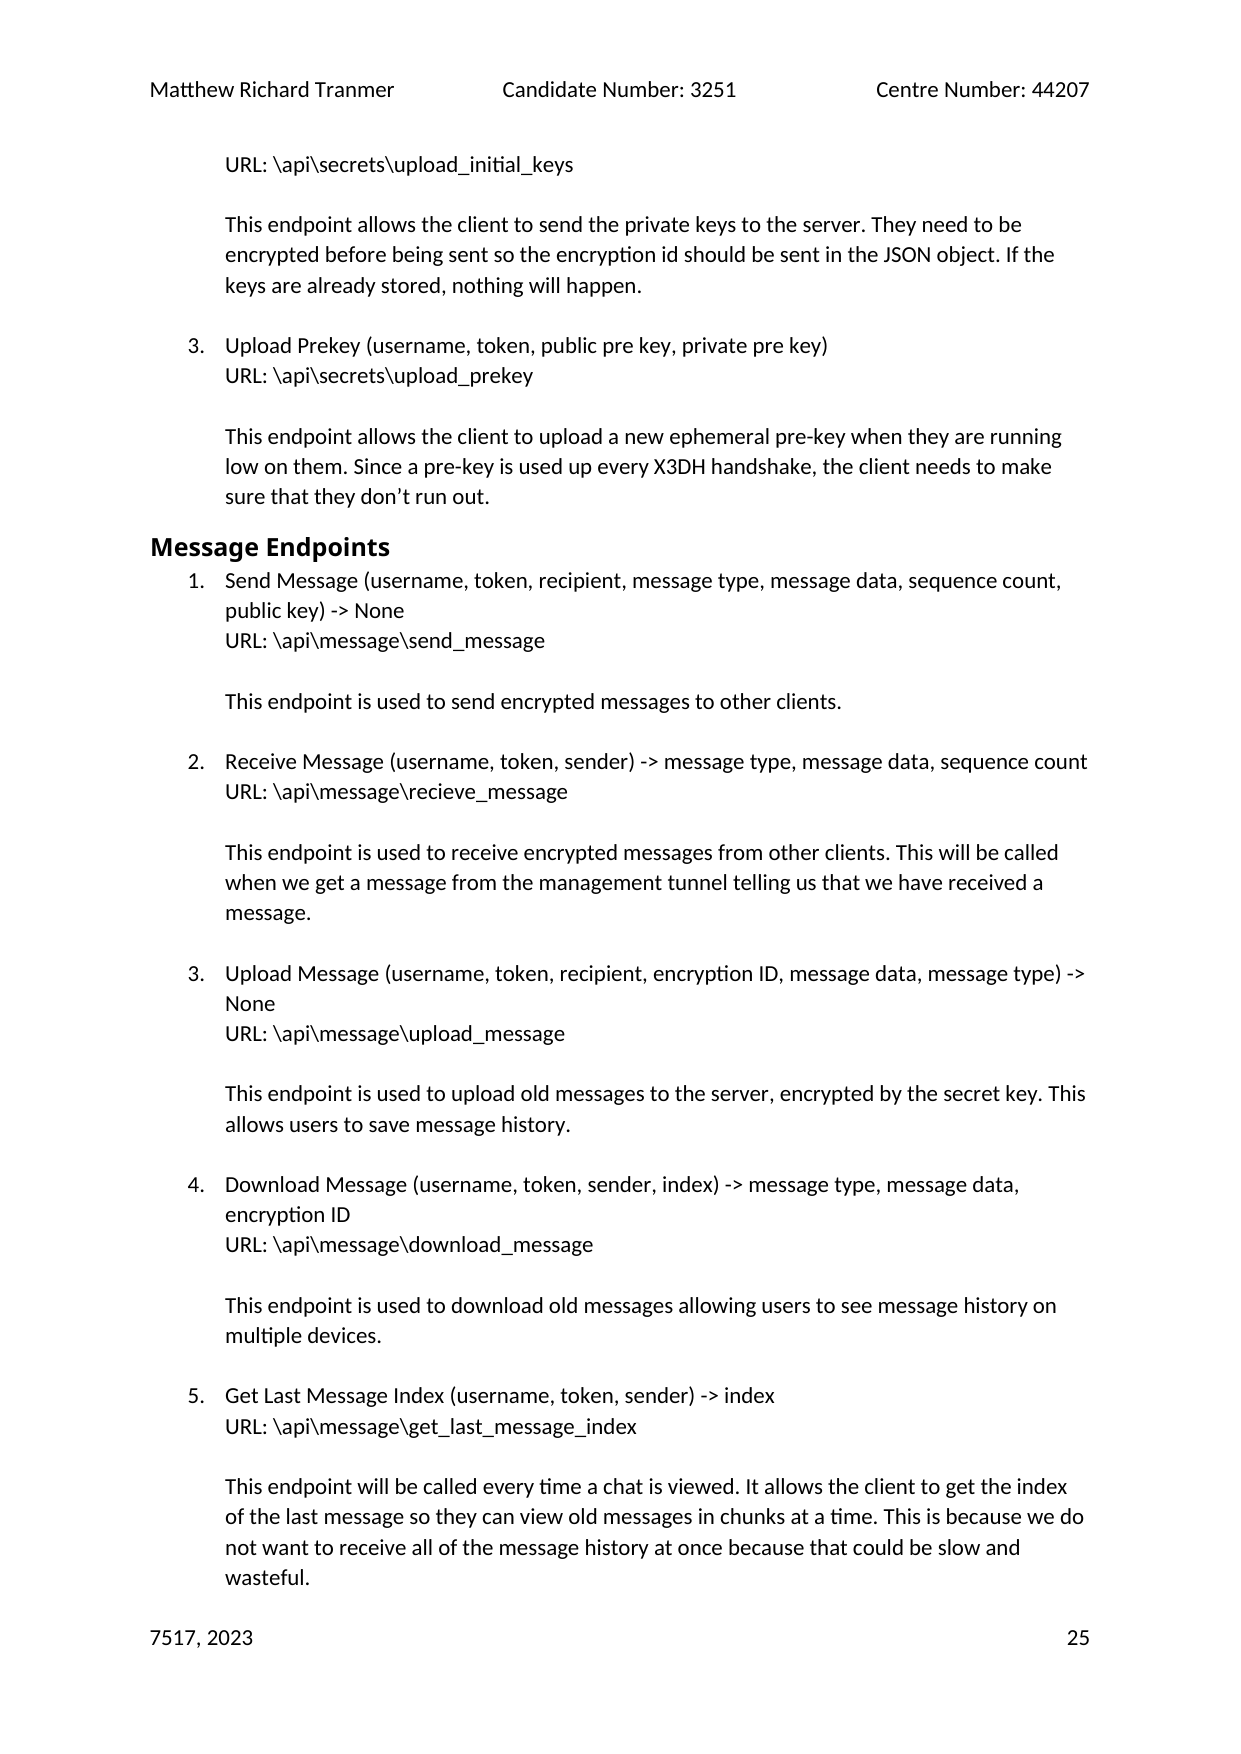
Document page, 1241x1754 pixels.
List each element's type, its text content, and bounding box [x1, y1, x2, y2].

list Send Message (username, token, recipient, message type, message data, sequence count, public key) -> None URL: \api\message\send_message This endpoint is used to send encrypted messages to other clients. [187, 566, 1090, 745]
list This endpoint is used to upload old messages to the server, encrypted by the secret key. This allows users to save message history. [225, 1049, 1090, 1168]
list URL: \api\secrets\upload_initial_keys [225, 150, 1090, 178]
list This endpoint allows the client to send the private keys to the server. They need to be encrypted before being sent so the encryption id should be sent in the JSON object. If the keys are already stored, nothing will happen. [225, 210, 1090, 299]
list This endpoint allows the client to upload a new ephemeral pre-key when they are running low on them. Since a pre-key is used up every X3DH handshake, the client needs to make sure that they don’t run out. [225, 392, 1090, 510]
list Get Last Message Index (username, token, sender) -> index URL: \api\message\get_last_message_index This endpoint will be called every time a chat is viewed. It allows the client to get the index of the last message so they can view old messages in chunks at a time. This is because we do not want to receive all of the message history at once because that could be slow and wasteful. [187, 1382, 1090, 1591]
subtitle Message Endpoints [150, 529, 1090, 563]
list Upload Message (username, token, recipient, encryption ID, message data, message type) -> None URL: \api\message\upload_message [187, 959, 1090, 1047]
list Download Message (username, token, sender, index) -> message type, message data, encryption ID URL: \api\message\download_message This endpoint is used to download old messages allowing users to see message history on multiple devices. [187, 1170, 1090, 1379]
list Receive Message (username, token, sender) -> message type, message data, sequence count URL: \api\message\recieve_message This endpoint is used to receive encrypted messages from other clients. This will be called when we get a message from the management tunnel telling us that we have received a message. [187, 747, 1090, 956]
list Upload Prekey (username, token, public pre key, private pre key) URL: \api\secrets\upload_prekey [187, 331, 1090, 389]
